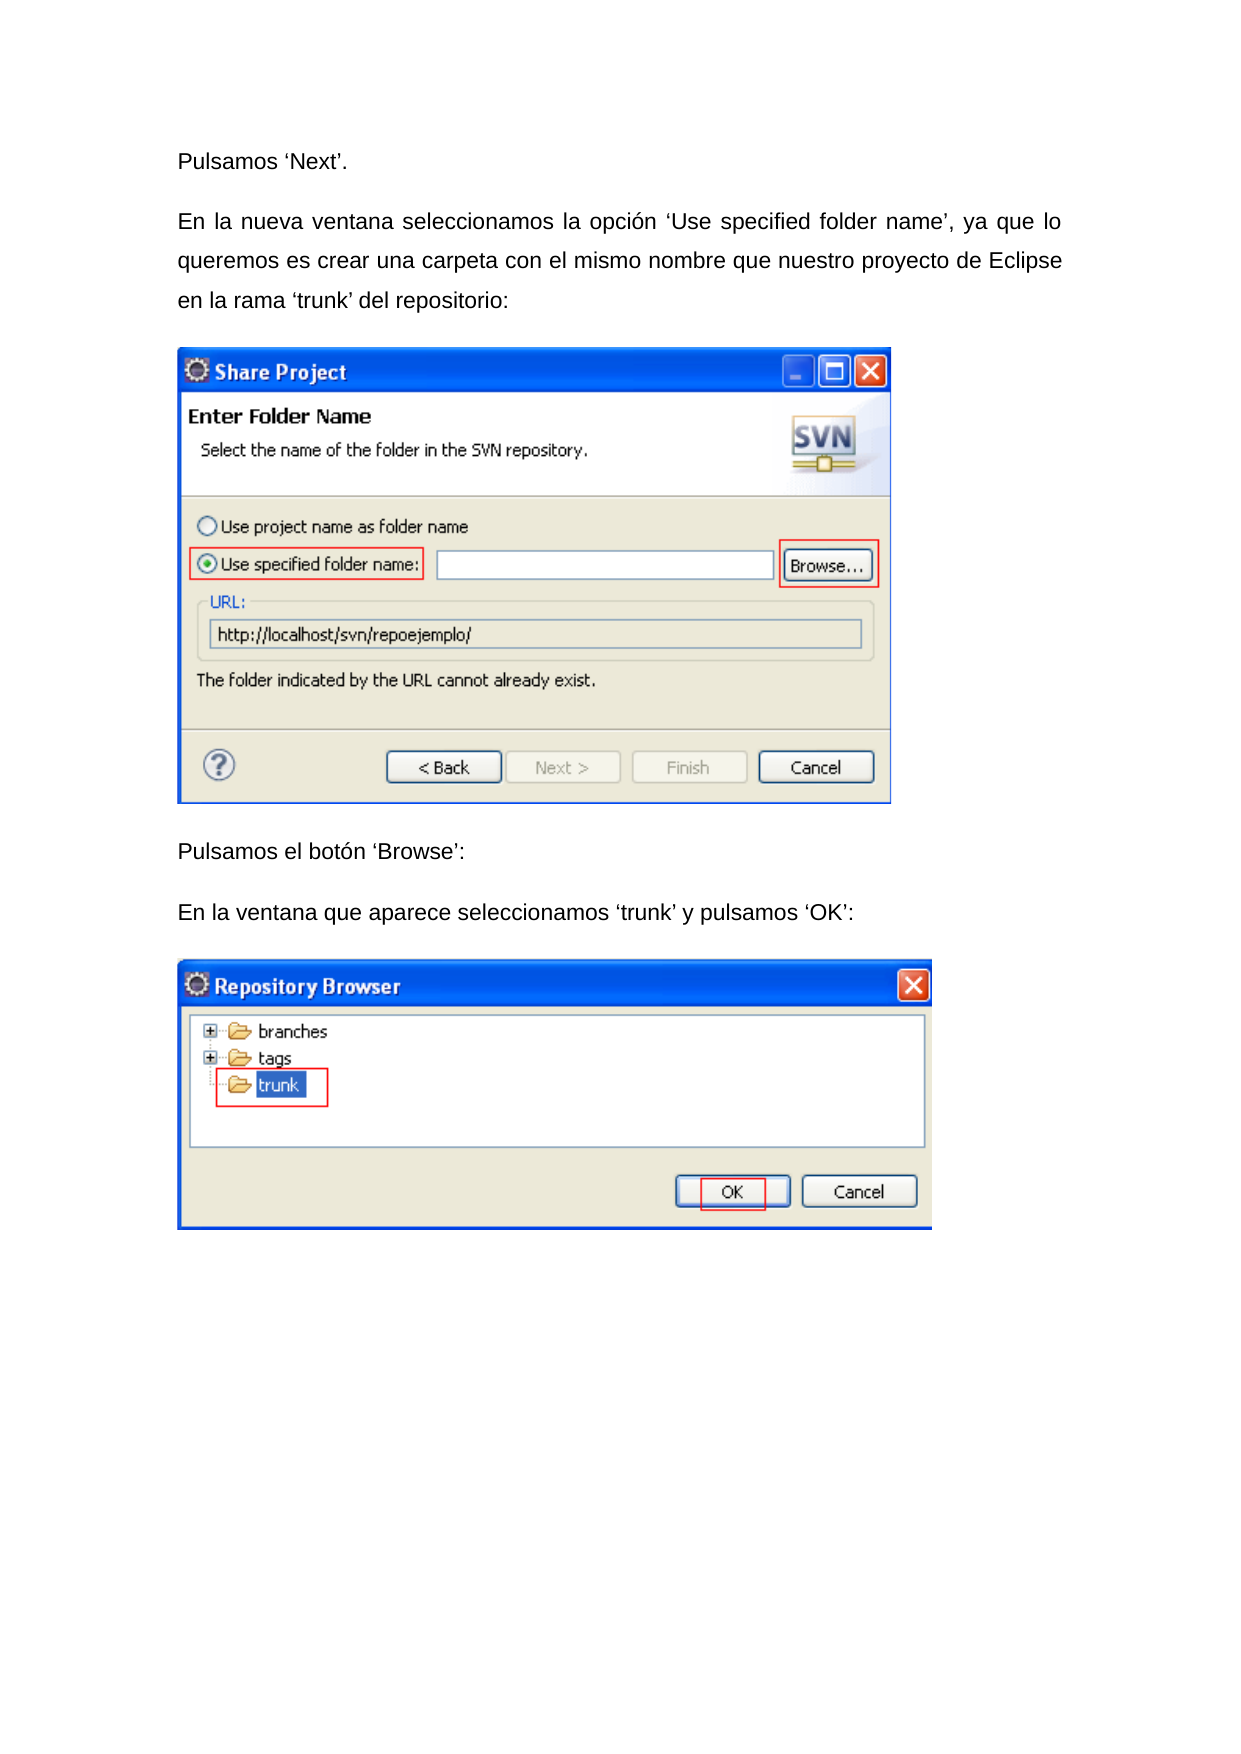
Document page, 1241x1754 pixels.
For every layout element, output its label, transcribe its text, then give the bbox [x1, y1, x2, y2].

text En la nueva ventana seleccionamos la opción ‘Use specified folder name’, ya que lo queremos es crear una carpeta con el mismo nombre que nuestro proyecto de Eclipse en la rama ‘trunk’ del repositorio: [177, 208, 1063, 313]
picture [177, 347, 892, 804]
text En la ventana que aparece seleccionamos ‘trunk’ y pulsamos ‘OK’: [177, 898, 1063, 925]
text Pulsamos ‘Next’. [177, 148, 1063, 174]
picture [177, 958, 932, 1230]
text Pulsamos el botón ‘Browse’: [177, 838, 1063, 864]
